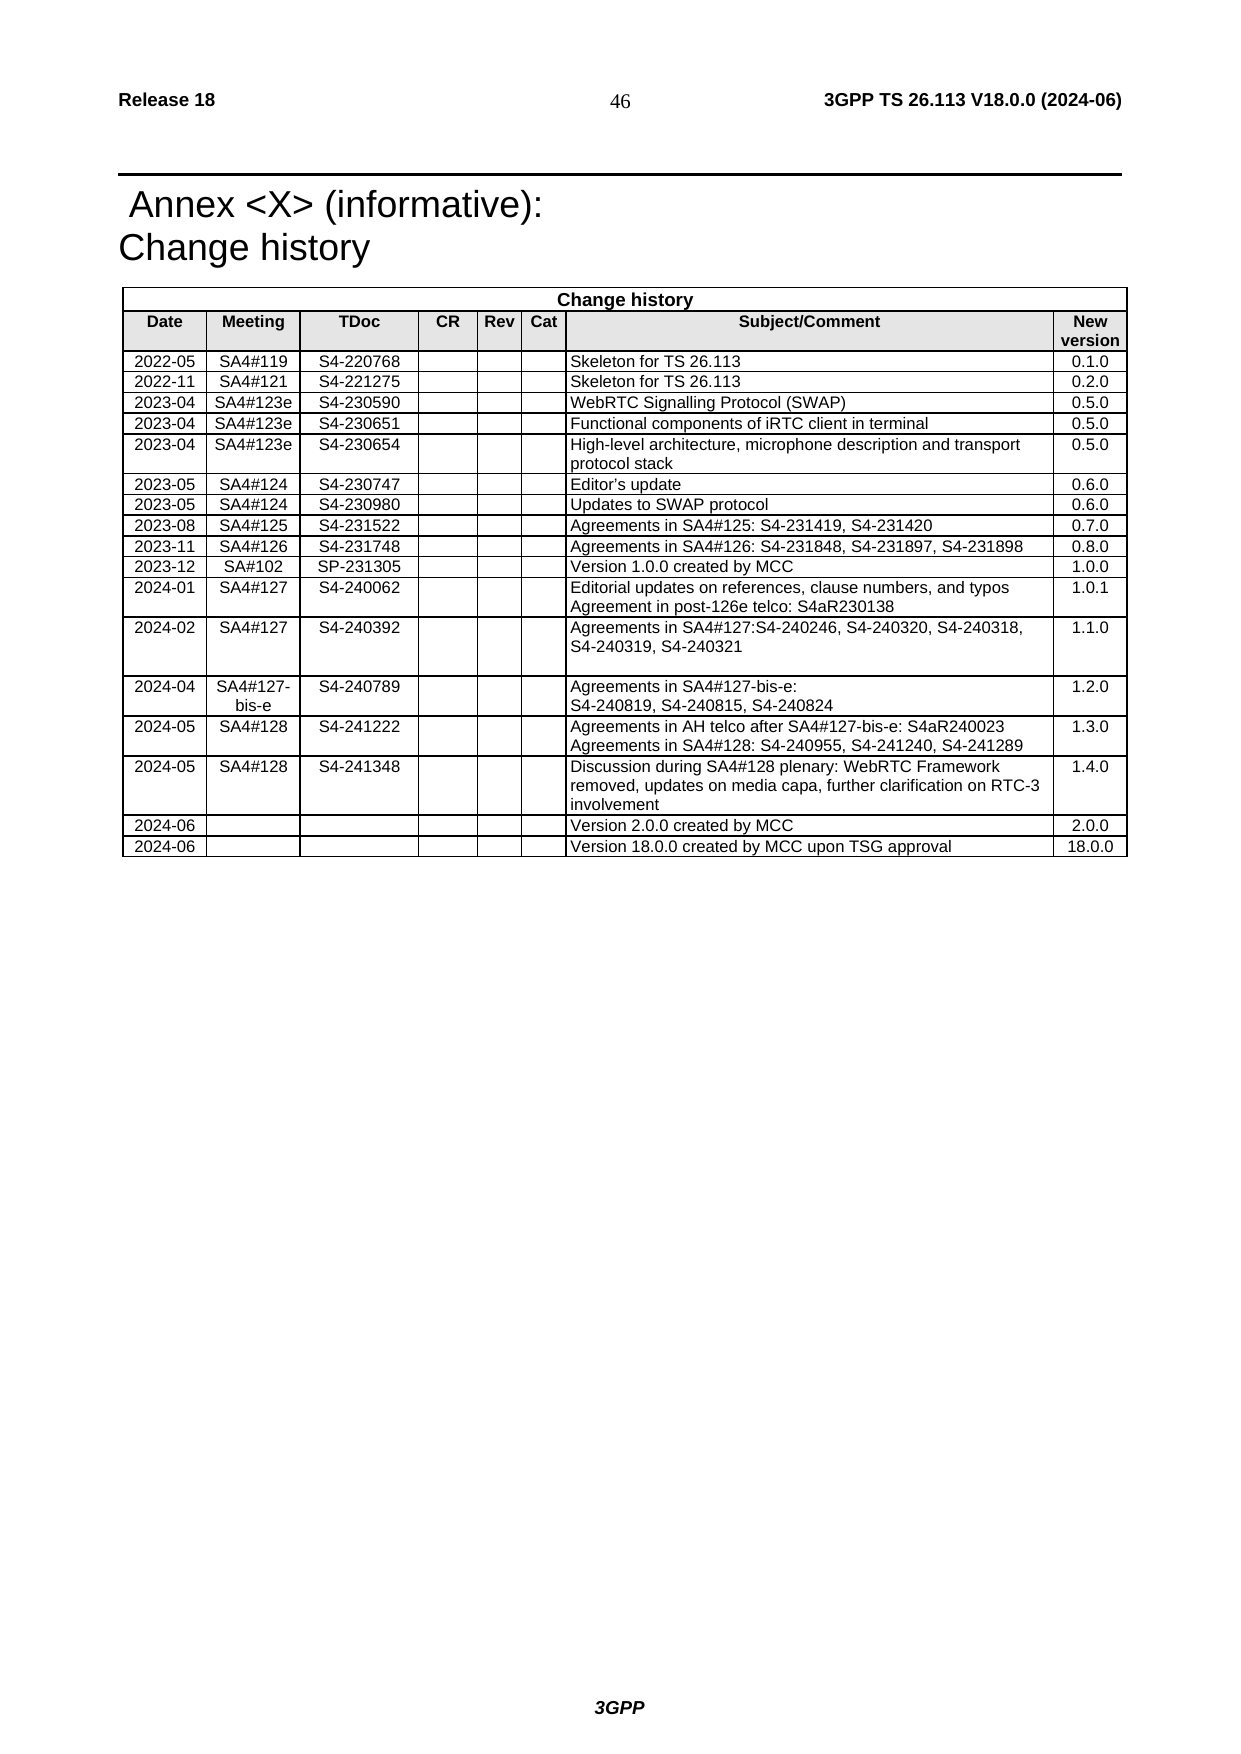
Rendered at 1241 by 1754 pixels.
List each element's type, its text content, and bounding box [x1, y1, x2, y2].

table_cell [419, 495, 477, 514]
table_cell 1.4.0 [1054, 757, 1126, 814]
table_cell S4-240789 [301, 677, 418, 715]
table_cell [522, 435, 565, 473]
table_cell High-level architecture, microphone description and transport protocol stack [567, 435, 1053, 473]
table_cell SA4#124 [207, 474, 299, 493]
table_cell Meeting [207, 312, 299, 350]
table_cell Date [124, 312, 206, 350]
table_cell [478, 393, 521, 412]
table_cell 0.8.0 [1054, 537, 1126, 556]
table_cell [419, 537, 477, 556]
table_cell SA4#127 [207, 578, 299, 616]
table_cell 2023-08 [124, 516, 206, 535]
table_cell [522, 474, 565, 493]
table_cell [419, 435, 477, 473]
table_cell [522, 717, 565, 755]
table_cell 2024-02 [124, 618, 206, 675]
table_cell 0.2.0 [1054, 372, 1126, 391]
table_cell WebRTC Signalling Protocol (SWAP) [567, 393, 1053, 412]
table_cell Rev [478, 312, 521, 350]
table_cell SA4#123e [207, 414, 299, 433]
table_cell 2024-05 [124, 757, 206, 814]
table_cell 2023-05 [124, 495, 206, 514]
table_cell SA4#127 [207, 618, 299, 675]
table_cell 18.0.0 [1054, 837, 1126, 856]
table_cell [419, 352, 477, 371]
table_cell SA4#123e [207, 393, 299, 412]
table_cell S4-240392 [301, 618, 418, 675]
table_cell S4-221275 [301, 372, 418, 391]
table_cell [478, 757, 521, 814]
table_cell 2.0.0 [1054, 816, 1126, 835]
table_cell [478, 414, 521, 433]
table_cell 2024-04 [124, 677, 206, 715]
table_cell [478, 516, 521, 535]
table_cell SA#102 [207, 557, 299, 576]
table_cell 2023-04 [124, 414, 206, 433]
table_cell 2024-05 [124, 717, 206, 755]
table_cell 0.6.0 [1054, 474, 1126, 493]
table_cell S4-241348 [301, 757, 418, 814]
subtitle Annex <X> (informative): Change history [118, 176, 1122, 268]
table_cell [478, 537, 521, 556]
table_cell S4-241222 [301, 717, 418, 755]
table_cell 2023-04 [124, 393, 206, 412]
table_cell Cat [522, 312, 565, 350]
table_cell [522, 393, 565, 412]
table_cell 2023-12 [124, 557, 206, 576]
table_cell SA4#126 [207, 537, 299, 556]
table_cell 2023-04 [124, 435, 206, 473]
table_cell [478, 495, 521, 514]
table_header Change history [124, 288, 1126, 310]
table_cell Agreements in SA4#125: S4-231419, S4-231420 [567, 516, 1053, 535]
table_cell S4-230980 [301, 495, 418, 514]
table_cell S4-230651 [301, 414, 418, 433]
table_cell Subject/Comment [567, 312, 1053, 350]
table_cell [207, 837, 299, 856]
table_cell [419, 816, 477, 835]
table_cell [419, 557, 477, 576]
table_cell 0.7.0 [1054, 516, 1126, 535]
table_cell SA4#124 [207, 495, 299, 514]
table_cell SA4#128 [207, 717, 299, 755]
table_cell Editorial updates on references, clause numbers, and typos Agreement in post-126e telco: S4aR230138 [567, 578, 1053, 616]
table_cell S4-230654 [301, 435, 418, 473]
table_cell [522, 837, 565, 856]
table_cell Version 1.0.0 created by MCC [567, 557, 1053, 576]
table_cell 0.5.0 [1054, 435, 1126, 473]
table_cell [207, 816, 299, 835]
table_cell Version 18.0.0 created by MCC upon TSG approval [567, 837, 1053, 856]
table_cell [522, 557, 565, 576]
table_cell [301, 837, 418, 856]
table_cell [522, 372, 565, 391]
table_cell [301, 816, 418, 835]
table_cell Agreements in SA4#127-bis-e: S4-240819, S4-240815, S4-240824 [567, 677, 1053, 715]
table_cell [522, 816, 565, 835]
table_cell New version [1054, 312, 1126, 350]
table_cell 2022-11 [124, 372, 206, 391]
table_cell [522, 757, 565, 814]
table_cell SA4#121 [207, 372, 299, 391]
table_cell [478, 352, 521, 371]
table_cell S4-230590 [301, 393, 418, 412]
table_cell Agreements in AH telco after SA4#127-bis-e: S4aR240023 Agreements in SA4#128: S4-240955, S4-241240, S4-241289 [567, 717, 1053, 755]
table_cell [478, 837, 521, 856]
table_cell 0.1.0 [1054, 352, 1126, 371]
table_cell 1.3.0 [1054, 717, 1126, 755]
table_cell 2024-01 [124, 578, 206, 616]
table_cell Agreements in SA4#126: S4-231848, S4-231897, S4-231898 [567, 537, 1053, 556]
table_cell [419, 757, 477, 814]
table_cell SA4#125 [207, 516, 299, 535]
table_cell [419, 578, 477, 616]
table_cell [419, 677, 477, 715]
table_cell 1.0.1 [1054, 578, 1126, 616]
table_cell [419, 516, 477, 535]
table_cell 2023-05 [124, 474, 206, 493]
table_cell TDoc [301, 312, 418, 350]
table_cell [419, 414, 477, 433]
table_cell 1.2.0 [1054, 677, 1126, 715]
table_cell S4-231748 [301, 537, 418, 556]
table_cell CR [419, 312, 477, 350]
table_cell Updates to SWAP protocol [567, 495, 1053, 514]
table_cell Discussion during SA4#128 plenary: WebRTC Framework removed, updates on media capa, further clarification on RTC-3 involvement [567, 757, 1053, 814]
table_cell S4-240062 [301, 578, 418, 616]
table_cell S4-230747 [301, 474, 418, 493]
table_cell Skeleton for TS 26.113 [567, 352, 1053, 371]
table_cell Functional components of iRTC client in terminal [567, 414, 1053, 433]
table_cell [478, 435, 521, 473]
table_cell [419, 372, 477, 391]
table_cell [522, 578, 565, 616]
table_cell 2022-05 [124, 352, 206, 371]
table_cell SA4#119 [207, 352, 299, 371]
table_cell 1.1.0 [1054, 618, 1126, 675]
table_cell SA4#128 [207, 757, 299, 814]
table_cell S4-220768 [301, 352, 418, 371]
table_cell [522, 537, 565, 556]
table_cell [478, 677, 521, 715]
table_cell 2024-06 [124, 816, 206, 835]
table_cell SP-231305 [301, 557, 418, 576]
table_cell [478, 474, 521, 493]
table_cell [478, 557, 521, 576]
table_cell [522, 516, 565, 535]
table_cell SA4#127-bis-e [207, 677, 299, 715]
table_cell Agreements in SA4#127:S4-240246, S4-240320, S4-240318, S4-240319, S4-240321 [567, 618, 1053, 675]
table_cell [419, 837, 477, 856]
table_cell [419, 393, 477, 412]
table_cell [522, 414, 565, 433]
table_cell 2023-11 [124, 537, 206, 556]
table_cell [478, 816, 521, 835]
table_cell [478, 578, 521, 616]
table_cell [478, 618, 521, 675]
table_cell S4-231522 [301, 516, 418, 535]
table_cell 0.5.0 [1054, 414, 1126, 433]
table_cell Version 2.0.0 created by MCC [567, 816, 1053, 835]
table_cell Editor’s update [567, 474, 1053, 493]
table_cell [522, 352, 565, 371]
table_cell 1.0.0 [1054, 557, 1126, 576]
table_cell [419, 717, 477, 755]
table_cell Skeleton for TS 26.113 [567, 372, 1053, 391]
table_cell 0.6.0 [1054, 495, 1126, 514]
table_cell 0.5.0 [1054, 393, 1126, 412]
table_cell [419, 618, 477, 675]
table_cell 2024-06 [124, 837, 206, 856]
table_cell [522, 618, 565, 675]
table_cell [522, 677, 565, 715]
table_cell [419, 474, 477, 493]
table_cell [478, 717, 521, 755]
table_cell [522, 495, 565, 514]
table_cell SA4#123e [207, 435, 299, 473]
table_cell [478, 372, 521, 391]
